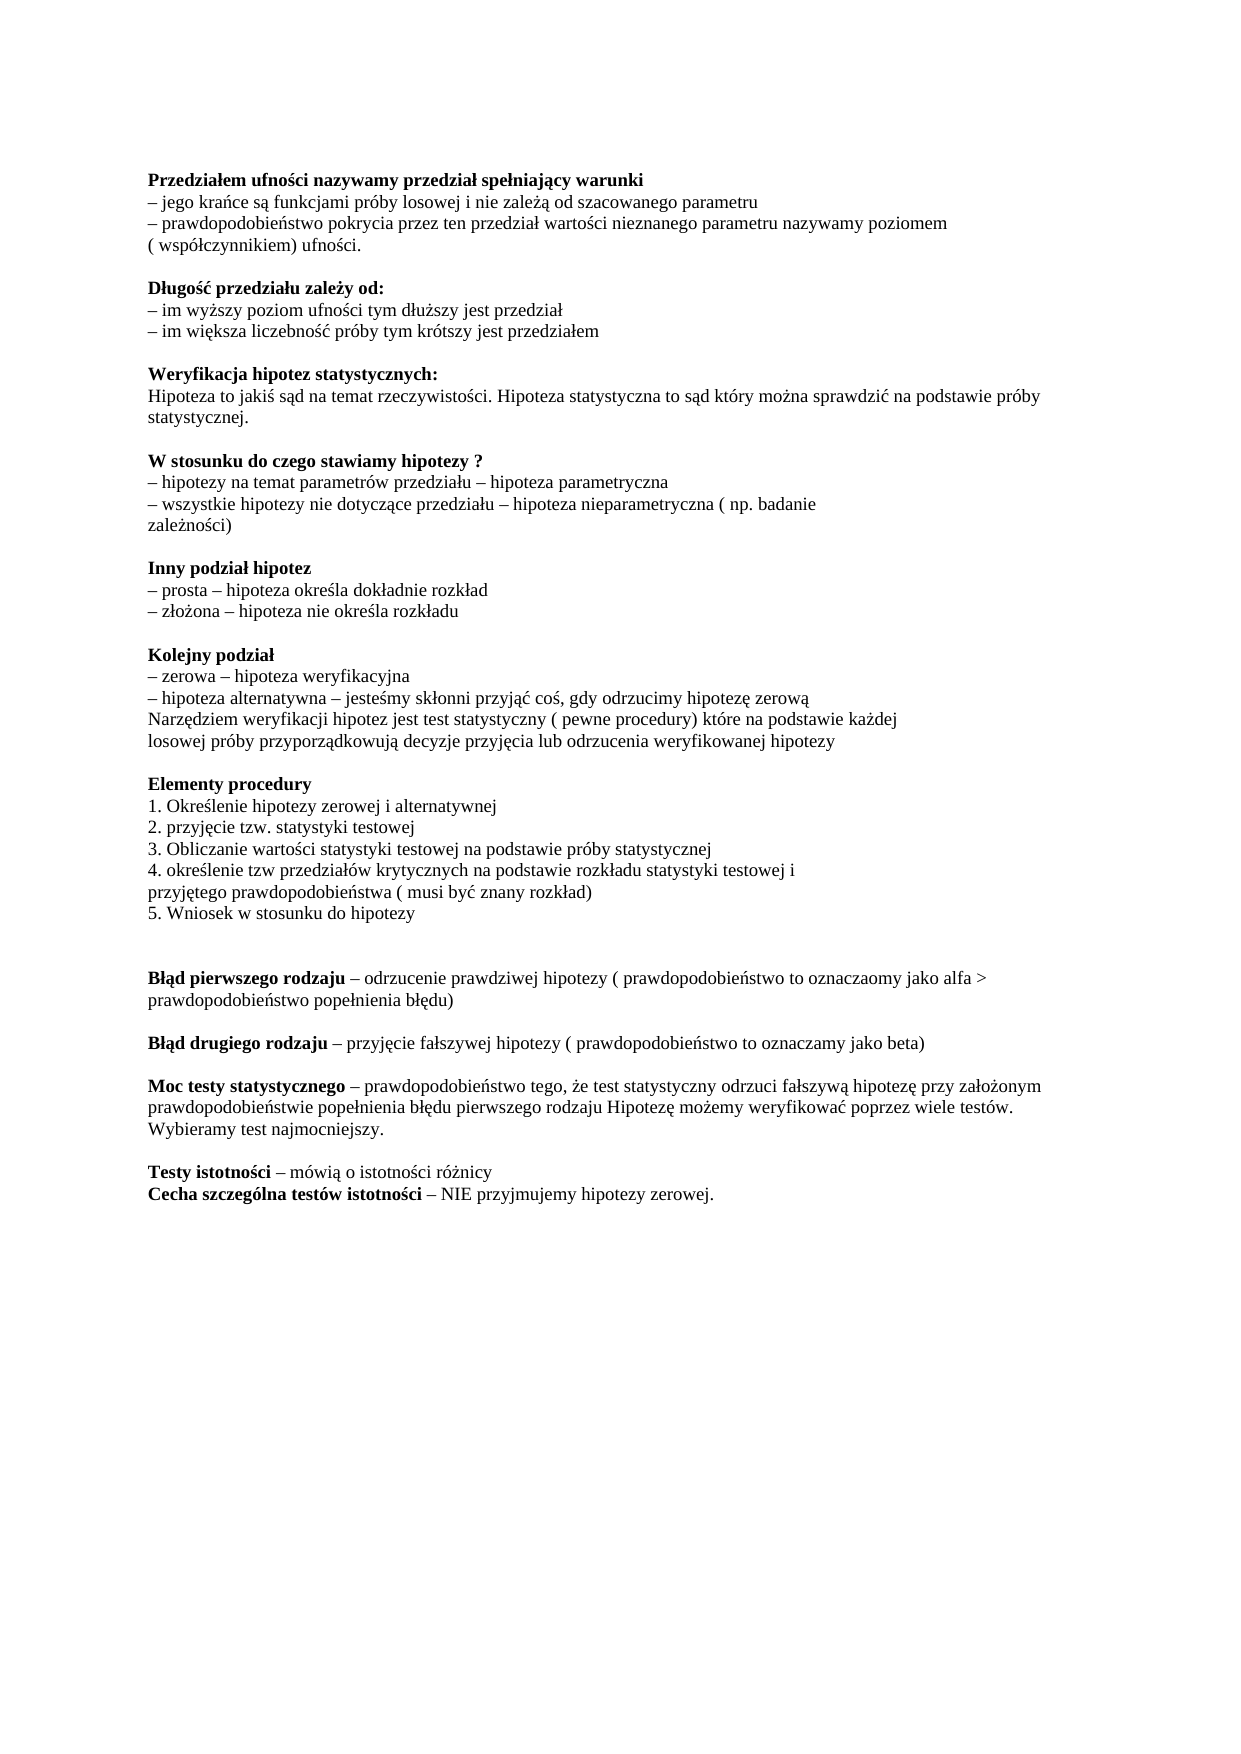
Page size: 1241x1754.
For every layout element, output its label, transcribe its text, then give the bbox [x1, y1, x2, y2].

text Przedziałem ufności nazywamy przedział spełniający warunki [148, 169, 1093, 191]
text 2. przyjęcie tzw. statystyki testowej [148, 816, 1093, 838]
text Błąd pierwszego rodzaju – odrzucenie prawdziwej hipotezy ( prawdopodobieństwo to oznaczaomy jako alfa > prawdopodobieństwo popełnienia błędu) [148, 967, 1093, 1010]
text zależności) [148, 514, 1093, 536]
text – hipotezy na temat parametrów przedziału – hipoteza parametryczna [148, 471, 1093, 493]
text 4. określenie tzw przedziałów krytycznych na podstawie rozkładu statystyki testowej i [148, 859, 1093, 881]
text Kolejny podział [148, 643, 1093, 665]
text – wszystkie hipotezy nie dotyczące przedziału – hipoteza nieparametryczna ( np. badanie [148, 493, 1093, 514]
text Długość przedziału zależy od: [148, 277, 1093, 298]
text – prawdopodobieństwo pokrycia przez ten przedział wartości nieznanego parametru nazywamy poziomem ( współczynnikiem) ufności. [148, 212, 1093, 255]
text losowej próby przyporządkowują decyzje przyjęcia lub odrzucenia weryfikowanej hipotezy [148, 730, 1093, 751]
text 5. Wniosek w stosunku do hipotezy [148, 902, 1093, 924]
text Elementy procedury [148, 773, 1093, 794]
text Inny podział hipotez [148, 557, 1093, 579]
text 1. Określenie hipotezy zerowej i alternatywnej [148, 794, 1093, 816]
text Narzędziem weryfikacji hipotez jest test statystyczny ( pewne procedury) które na podstawie każdej [148, 708, 1093, 730]
text 3. Obliczanie wartości statystyki testowej na podstawie próby statystycznej [148, 838, 1093, 859]
text – zerowa – hipoteza weryfikacyjna [148, 665, 1093, 687]
text – hipoteza alternatywna – jesteśmy skłonni przyjąć coś, gdy odrzucimy hipotezę zerową [148, 687, 1093, 708]
text Testy istotności – mówią o istotności różnicy [148, 1161, 1093, 1183]
text Moc testy statystycznego – prawdopodobieństwo tego, że test statystyczny odrzuci fałszywą hipotezę przy założonym prawdopodobieństwie popełnienia błędu pierwszego rodzaju Hipotezę możemy weryfikować poprzez wiele testów. Wybieramy test najmocniejszy. [148, 1075, 1093, 1139]
text przyjętego prawdopodobieństwa ( musi być znany rozkład) [148, 881, 1093, 902]
text – im większa liczebność próby tym krótszy jest przedziałem [148, 320, 1093, 342]
text – jego krańce są funkcjami próby losowej i nie zależą od szacowanego parametru [148, 191, 1093, 212]
text – im wyższy poziom ufności tym dłuższy jest przedział [148, 298, 1093, 320]
text Weryfikacja hipotez statystycznych: [148, 363, 1093, 385]
text – złożona – hipoteza nie określa rozkładu [148, 600, 1093, 622]
text Błąd drugiego rodzaju – przyjęcie fałszywej hipotezy ( prawdopodobieństwo to oznaczamy jako beta) [148, 1032, 1093, 1053]
text Cecha szczególna testów istotności – NIE przyjmujemy hipotezy zerowej. [148, 1183, 1093, 1204]
text – prosta – hipoteza określa dokładnie rozkład [148, 579, 1093, 600]
text Hipoteza to jakiś sąd na temat rzeczywistości. Hipoteza statystyczna to sąd który można sprawdzić na podstawie próby statystycznej. [148, 385, 1093, 428]
text W stosunku do czego stawiamy hipotezy ? [148, 449, 1093, 471]
